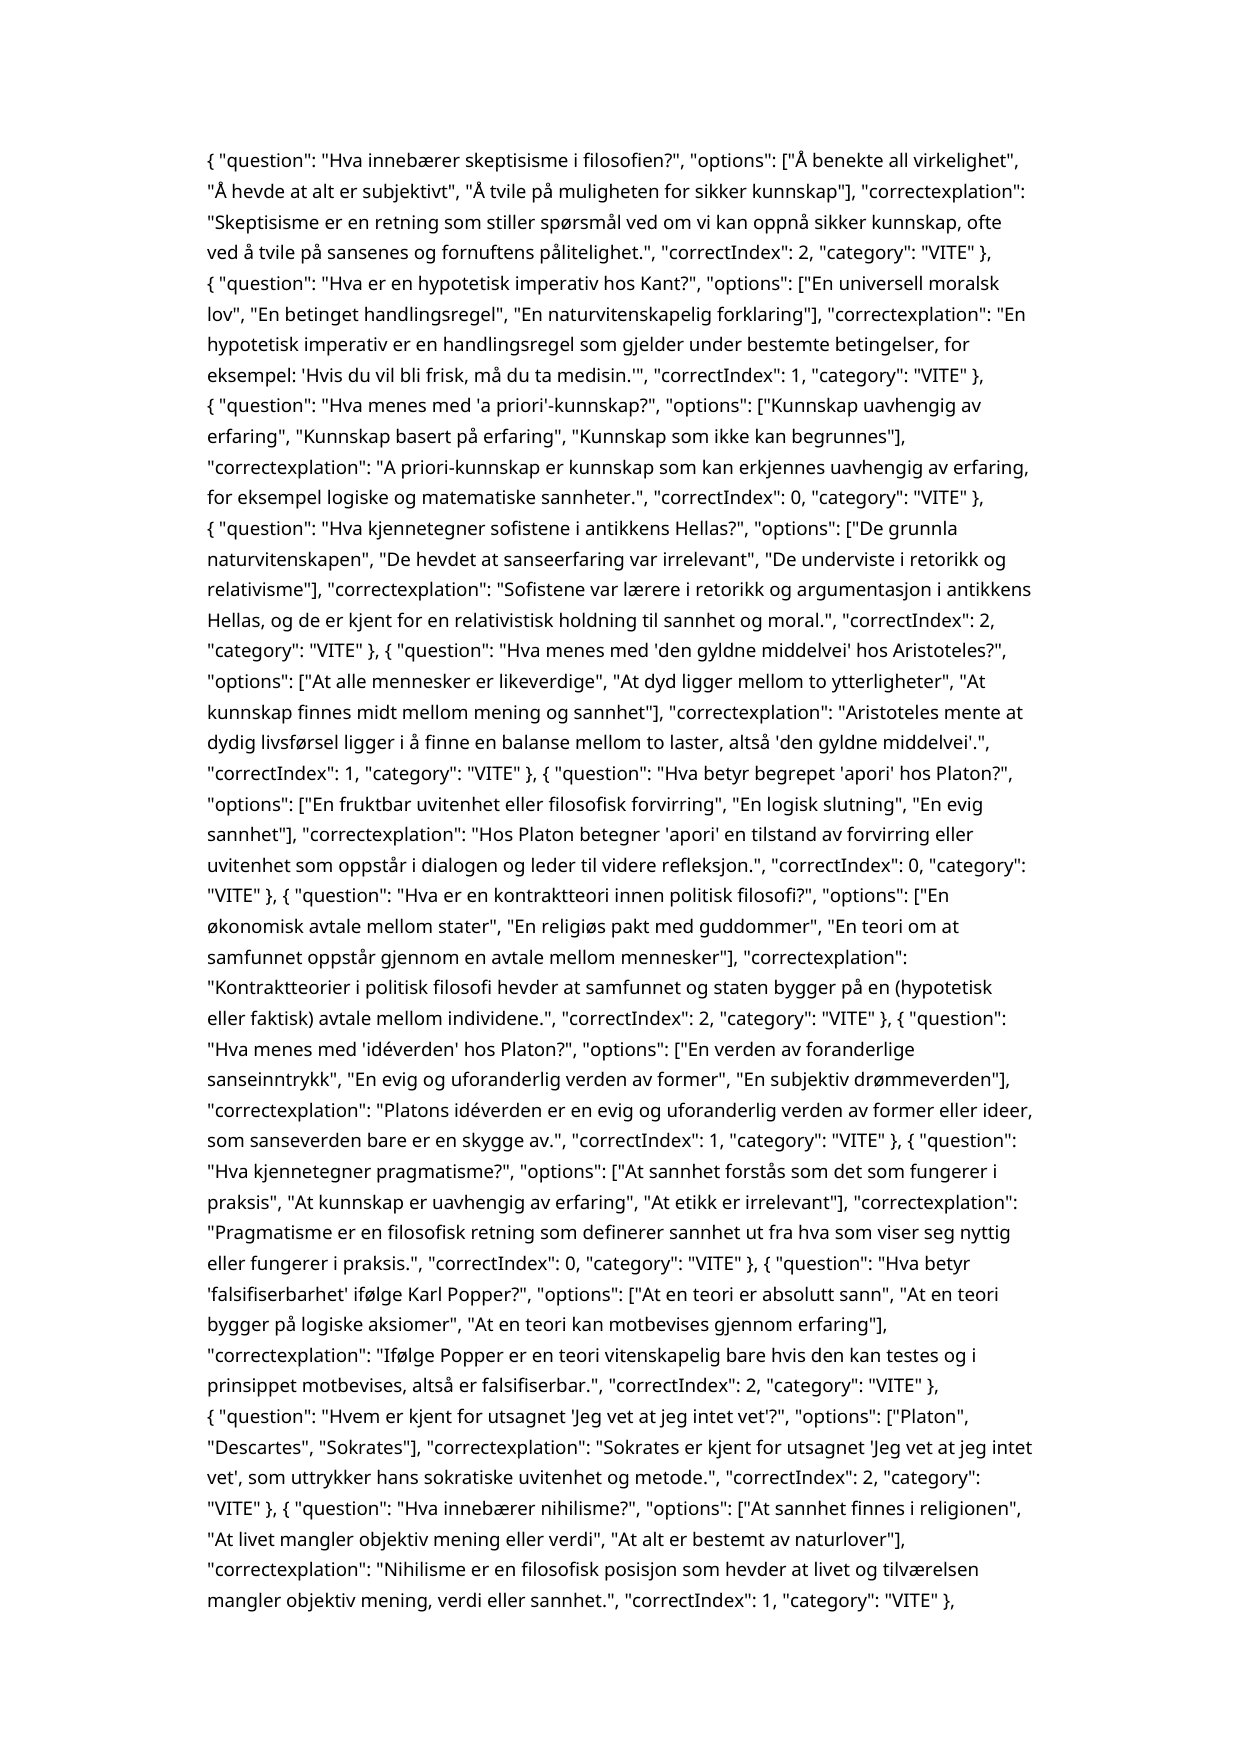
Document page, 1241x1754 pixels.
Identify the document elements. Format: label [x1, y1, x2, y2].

text [207, 148, 1033, 1613]
